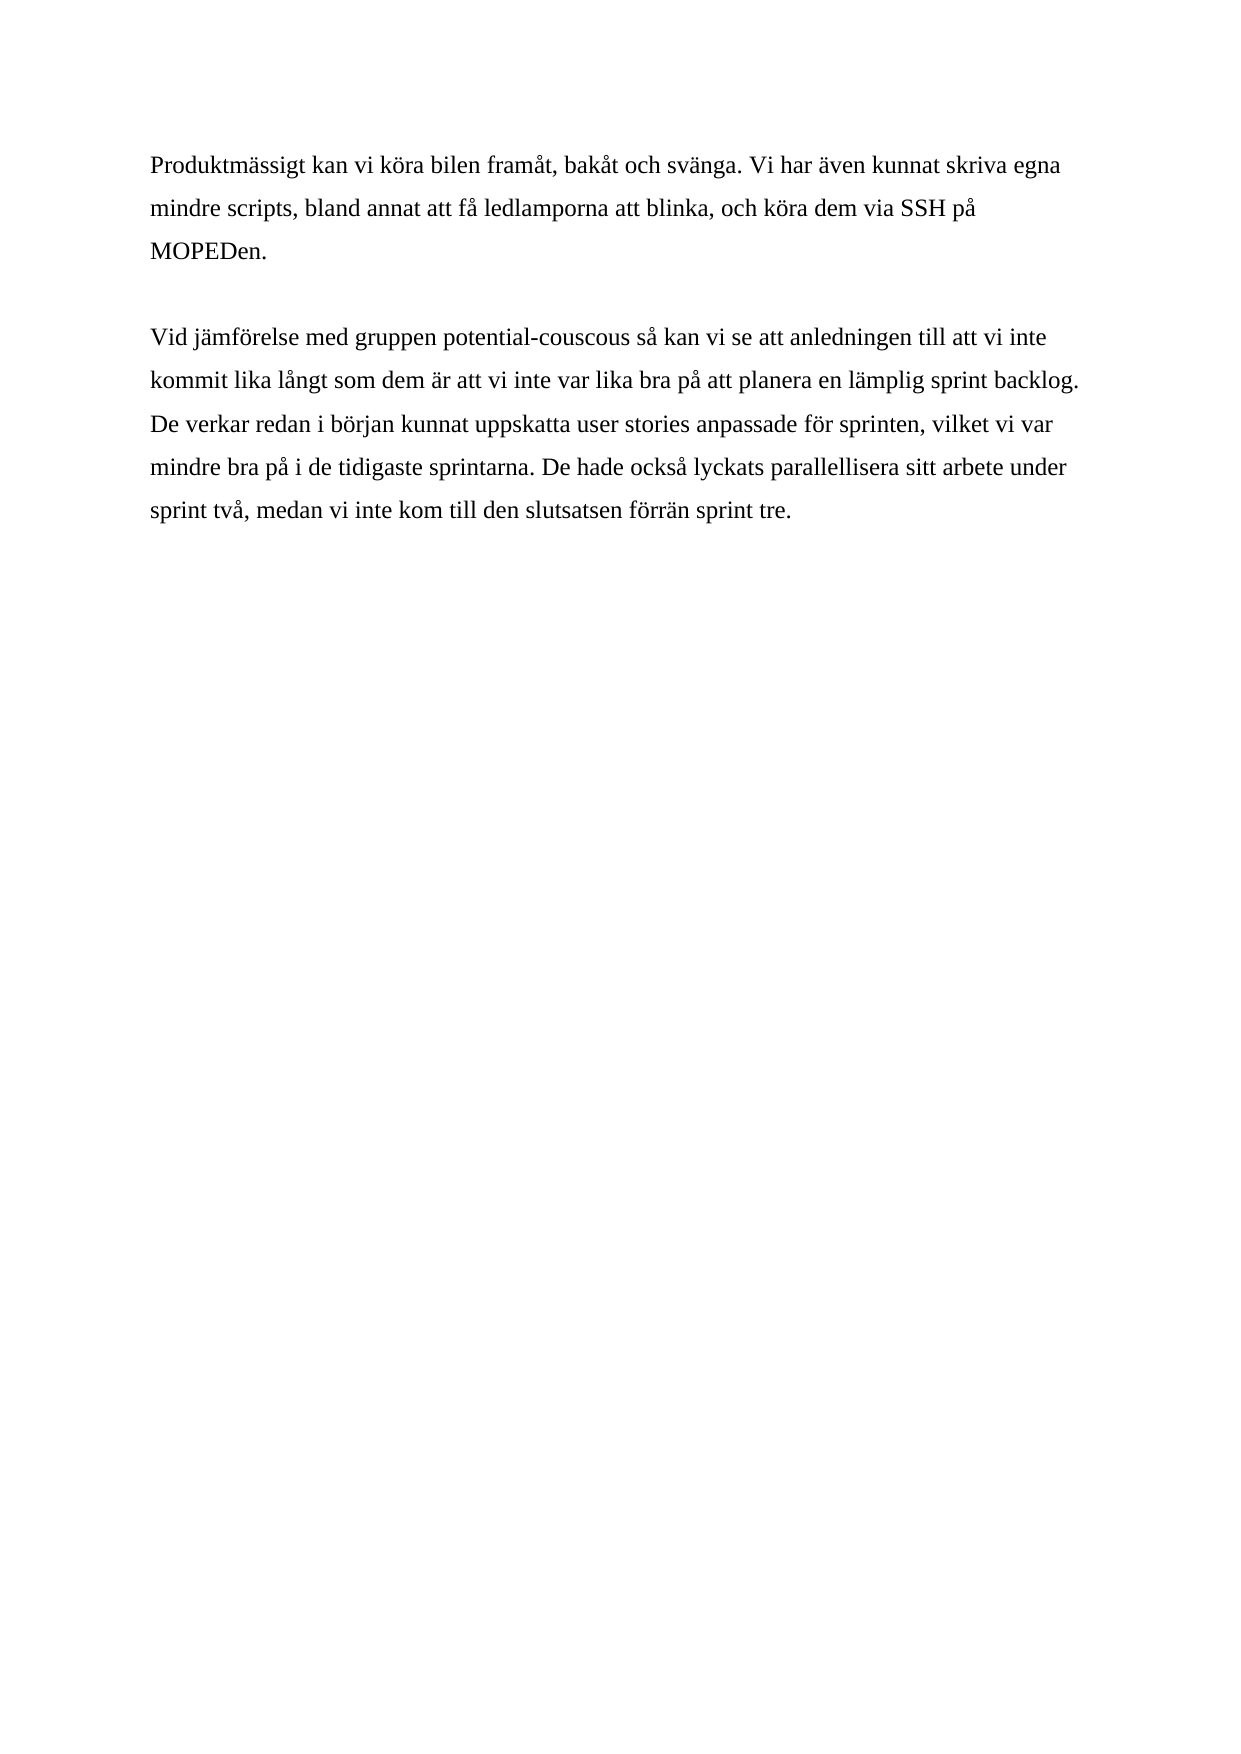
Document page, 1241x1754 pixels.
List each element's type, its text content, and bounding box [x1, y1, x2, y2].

text Produktmässigt kan vi köra bilen framåt, bakåt och svänga. Vi har även kunnat skriva egna mindre scripts, bland annat att få ledlamporna att blinka, och köra dem via SSH på MOPEDen. [150, 150, 1090, 265]
text Vid jämförelse med gruppen potential-couscous så kan vi se att anledningen till att vi inte kommit lika långt som dem är att vi inte var lika bra på att planera en lämplig sprint backlog. De verkar redan i början kunnat uppskatta user stories anpassade för sprinten, vilket vi var mindre bra på i de tidigaste sprintarna. De hade också lyckats parallellisera sitt arbete under sprint två, medan vi inte kom till den slutsatsen förrän sprint tre. [150, 322, 1090, 524]
